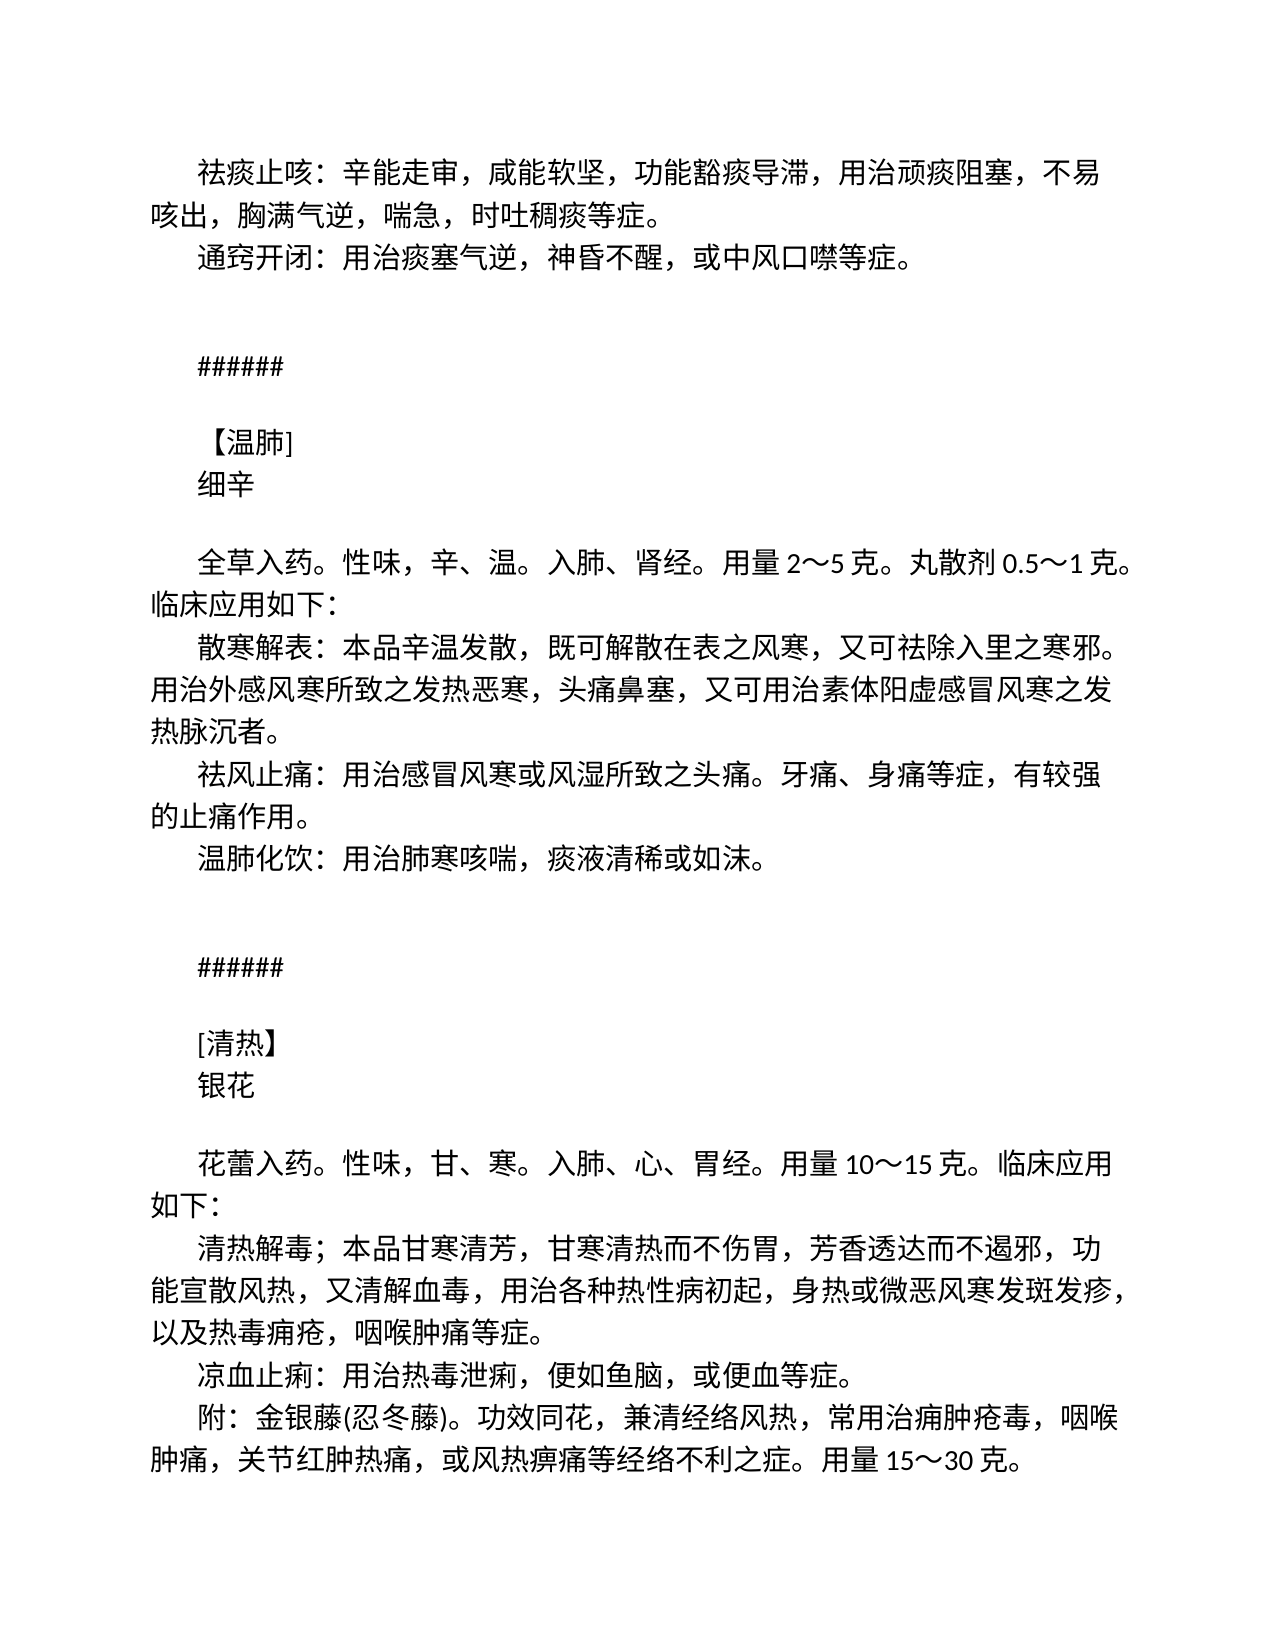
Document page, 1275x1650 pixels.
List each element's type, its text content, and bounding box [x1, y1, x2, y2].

text 附：金银藤(忍冬藤)。功效同花，兼清经络风热，常用治痈肿疮毒，咽喉肿痛，关节红肿热痛，或风热痹痛等经络不利之症。用量15～30克。 [150, 1394, 1125, 1479]
text 温肺化饮：用治肺寒咳喘，痰液清稀或如沫。 [150, 836, 1125, 878]
text 细辛 [150, 462, 1125, 504]
text 【温肺] [150, 419, 1125, 462]
text 祛风止痛：用治感冒风寒或风湿所致之头痛。牙痛、身痛等症，有较强的止痛作用。 [150, 751, 1125, 836]
text 通窍开闭：用治痰塞气逆，神昏不醒，或中风口噤等症。 [150, 234, 1125, 277]
text 祛痰止咳：辛能走审，咸能软坚，功能豁痰导滞，用治顽痰阻塞，不易咳出，胸满气逆，喘急，时吐稠痰等症。 [150, 150, 1125, 234]
text 全草入药。性味，辛、温。入肺、肾经。用量2～5克。丸散剂0.5～1克。临床应用如下： [150, 539, 1125, 624]
text 散寒解表：本品辛温发散，既可解散在表之风寒，又可祛除入里之寒邪。用治外感风寒所致之发热恶寒，头痛鼻塞，又可用治素体阳虚感冒风寒之发热脉沉者。 [150, 624, 1125, 751]
text ###### [150, 949, 1125, 985]
text 凉血止痢：用治热毒泄痢，便如鱼脑，或便血等症。 [150, 1352, 1125, 1394]
text 花蕾入药。性味，甘、寒。入肺、心、胃经。用量10～15克。临床应用如下： [150, 1141, 1125, 1225]
text 银花 [150, 1063, 1125, 1105]
text [清热】 [150, 1020, 1125, 1063]
text ###### [150, 348, 1125, 384]
text 清热解毒；本品甘寒清芳，甘寒清热而不伤胃，芳香透达而不遏邪，功能宣散风热，又清解血毒，用治各种热性病初起，身热或微恶风寒发斑发疹，以及热毒痈疮，咽喉肿痛等症。 [150, 1225, 1125, 1352]
